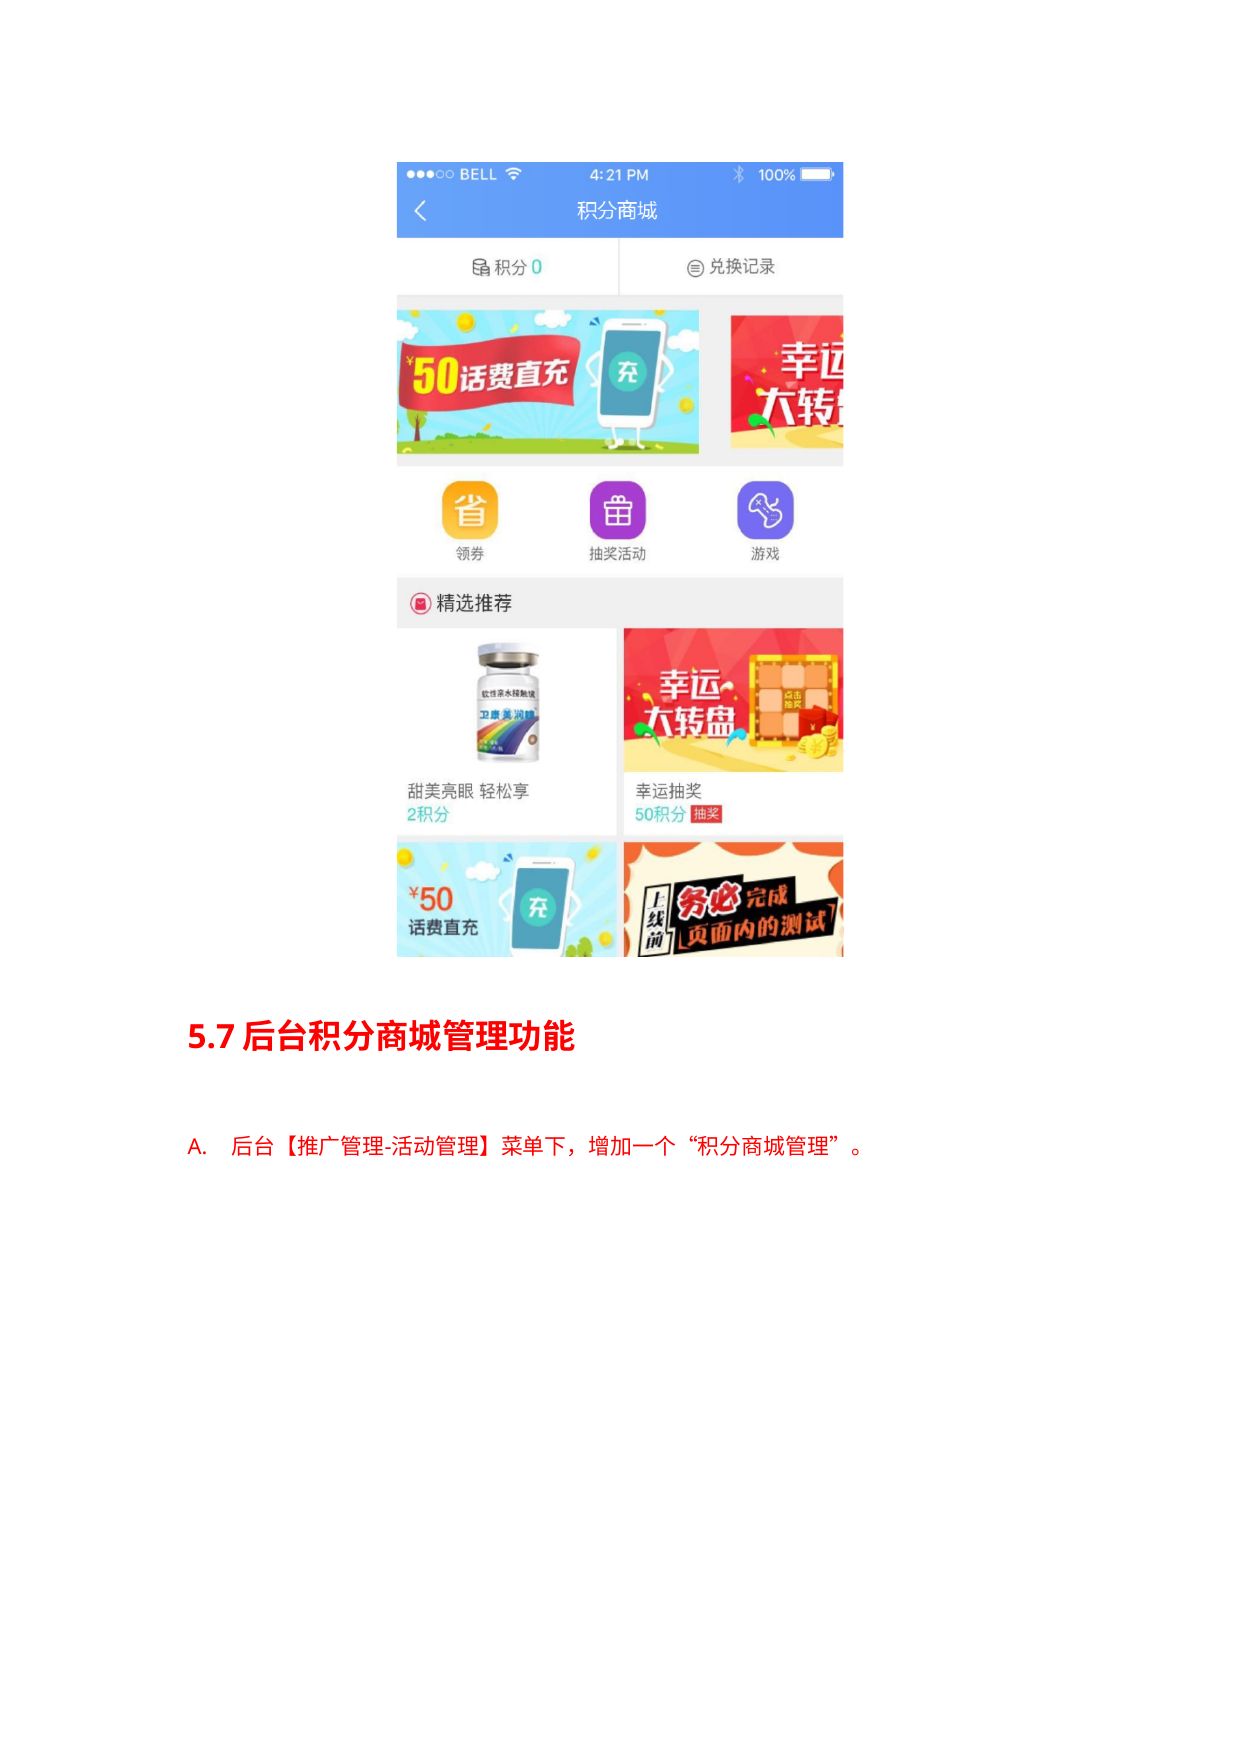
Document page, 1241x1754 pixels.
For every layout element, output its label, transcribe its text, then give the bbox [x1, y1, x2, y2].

picture [396, 162, 844, 957]
subtitle 5.7后台积分商城管理功能 [187, 1002, 1031, 1067]
list 后台【推广管理-活动管理】菜单下，增加一个“积分商城管理”。 [187, 1129, 1053, 1161]
